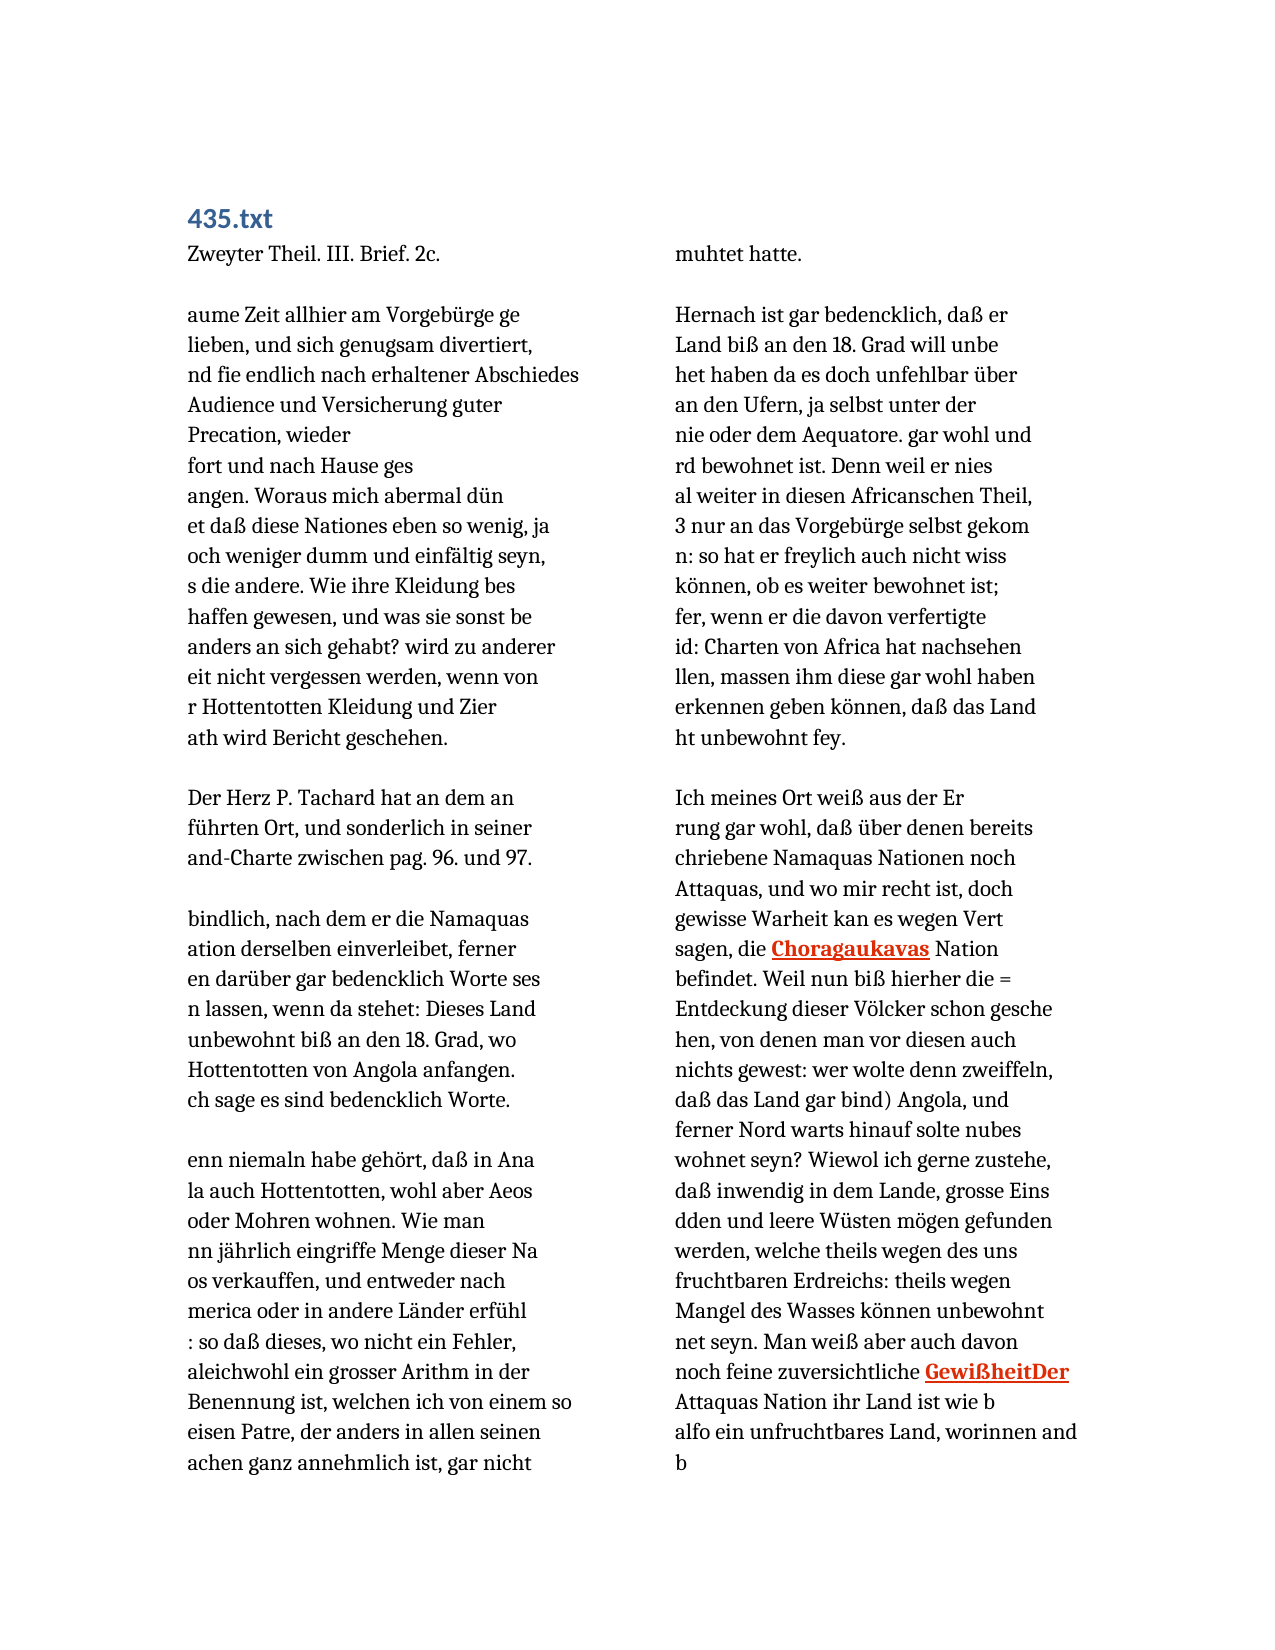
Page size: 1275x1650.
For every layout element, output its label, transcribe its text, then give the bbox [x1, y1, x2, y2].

subtitle 435.txt [187, 200, 600, 236]
